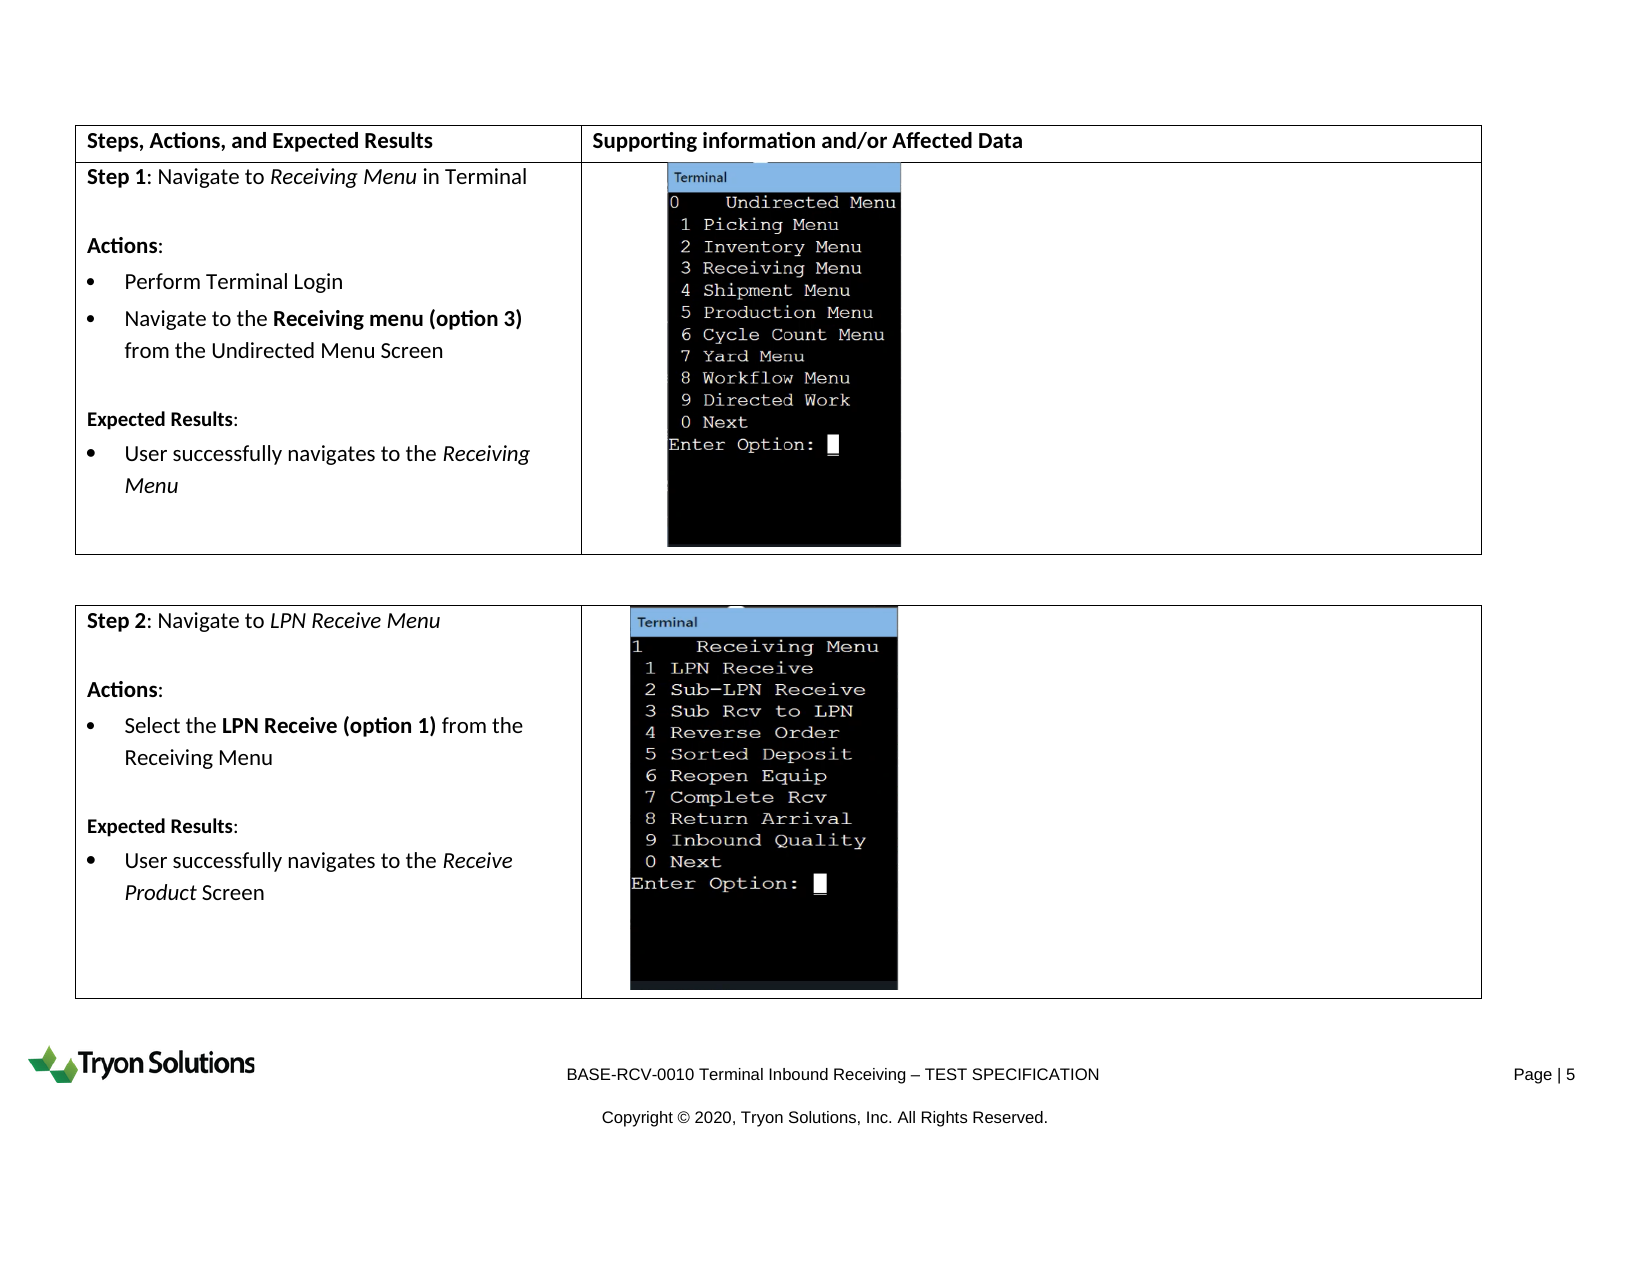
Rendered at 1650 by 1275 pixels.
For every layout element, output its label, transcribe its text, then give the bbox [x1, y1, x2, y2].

picture [28, 1045, 255, 1083]
table_header [582, 606, 1481, 998]
table_cell [582, 163, 1481, 554]
picture [630, 606, 899, 990]
picture [667, 162, 902, 547]
table_header Step 2: Navigate to LPN Receive Menu Actions: Select the LPN Receive (option 1) from the Receiving Menu Expected Results: User successfully navigates to the Receive Product Screen [76, 606, 581, 998]
table_cell Step 1: Navigate to Receiving Menu in Terminal Actions: Perform Terminal Login Navigate to the Receiving menu (option 3) from the Undirected Menu Screen Expected Results: User successfully navigates to the Receiving Menu [76, 163, 581, 554]
table_header Supporting information and/or Affected Data [582, 126, 1481, 162]
table_header Steps, Actions, and Expected Results [76, 126, 581, 162]
